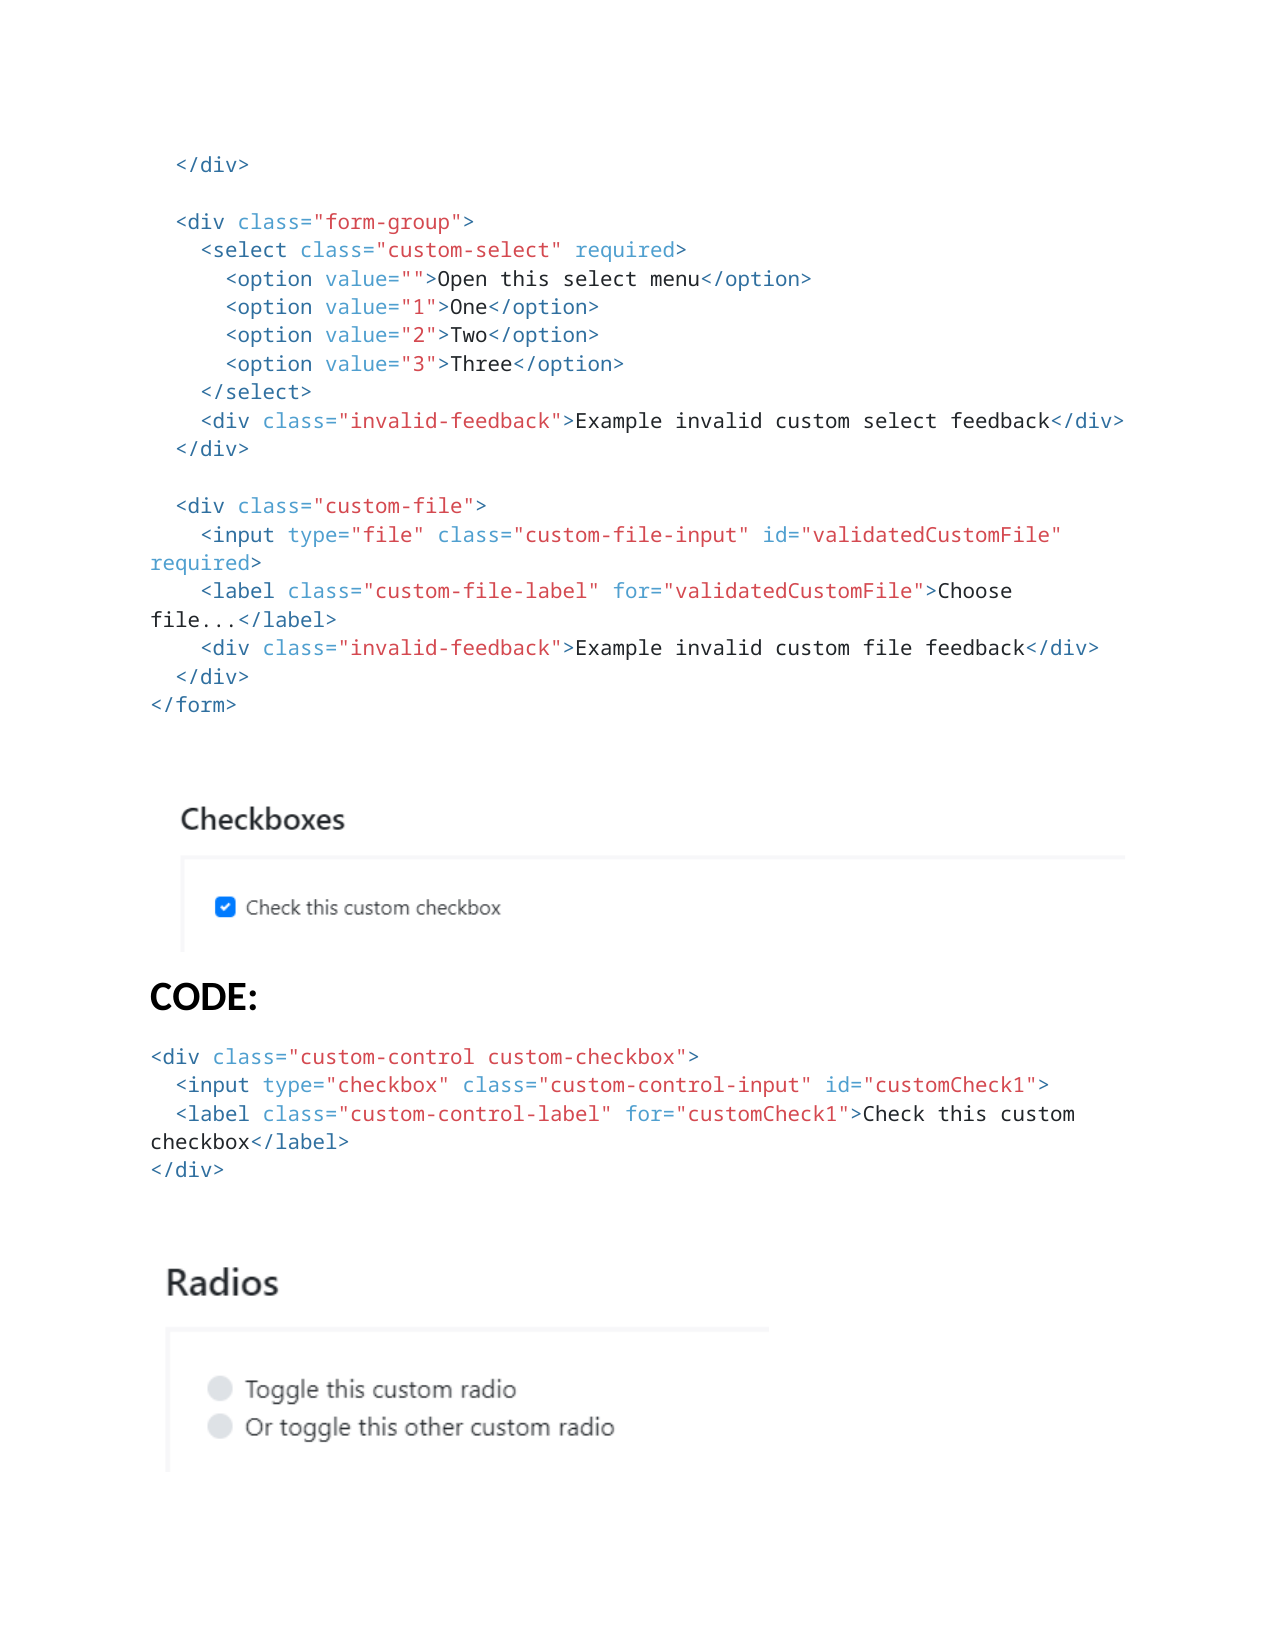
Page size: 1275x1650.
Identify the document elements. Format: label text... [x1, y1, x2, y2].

text </div> [150, 1156, 1125, 1184]
text </div> [150, 434, 1125, 463]
text </form> [150, 690, 1125, 719]
text <label class="custom-file-label" for="validatedCustomFile">Choose file...</label> [150, 577, 1125, 633]
text CODE: [150, 970, 1125, 1021]
picture [150, 790, 1125, 952]
text <input type="checkbox" class="custom-control-input" id="customCheck1"> [150, 1070, 1125, 1099]
text <option value="">Open this select menu</option> [150, 264, 1125, 292]
text <div class="invalid-feedback">Example invalid custom select feedback</div> [150, 406, 1125, 434]
text <div class="form-group"> [150, 207, 1125, 235]
text </div> [150, 150, 1125, 178]
text </div> [150, 662, 1125, 690]
text <div class="custom-control custom-checkbox"> [150, 1042, 1125, 1070]
text <option value="3">Three</option> [150, 349, 1125, 377]
text <div class="custom-file"> [150, 491, 1125, 520]
text <option value="2">Two</option> [150, 321, 1125, 349]
text <label class="custom-control-label" for="customCheck1">Check this custom checkbox</label> [150, 1099, 1125, 1156]
text <div class="invalid-feedback">Example invalid custom file feedback</div> [150, 633, 1125, 662]
picture [150, 1255, 769, 1472]
text <input type="file" class="custom-file-input" id="validatedCustomFile" required> [150, 520, 1125, 577]
text <select class="custom-select" required> [150, 235, 1125, 264]
text </select> [150, 377, 1125, 406]
text <option value="1">One</option> [150, 292, 1125, 321]
